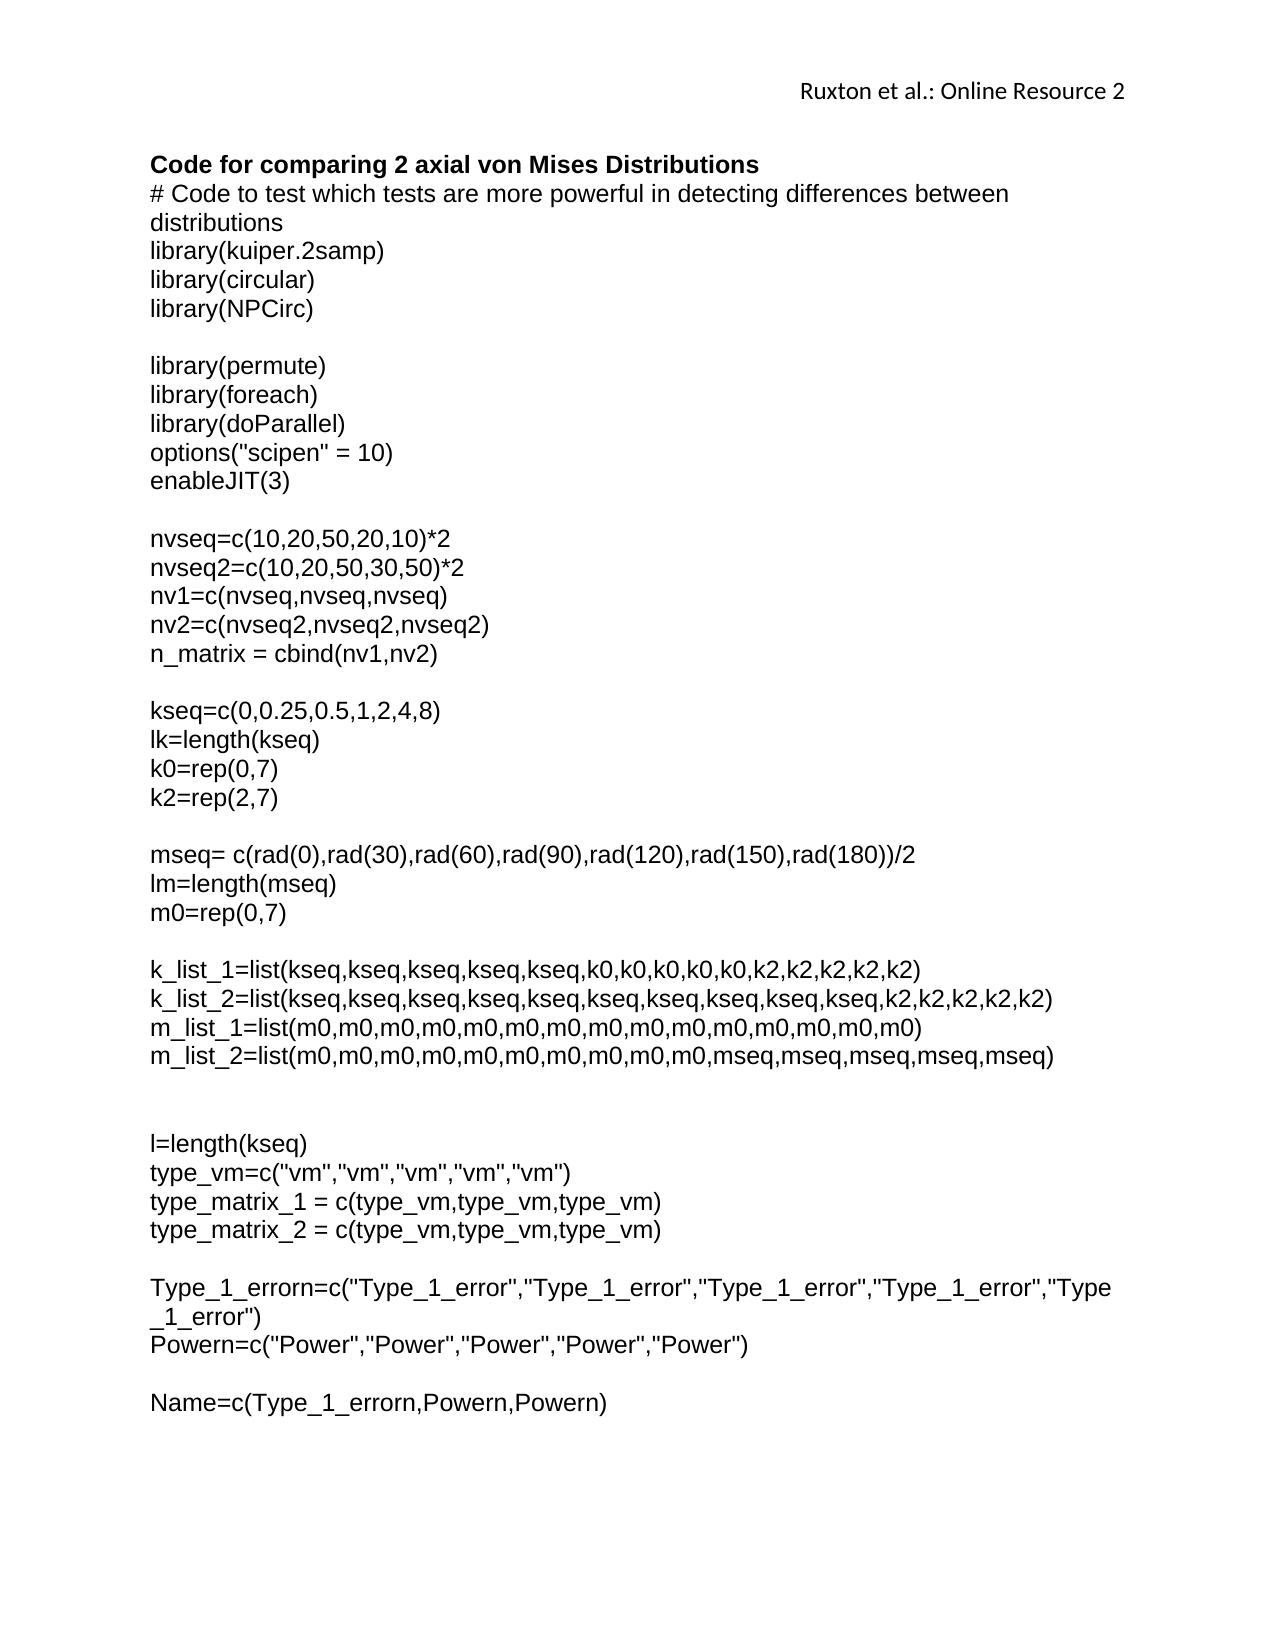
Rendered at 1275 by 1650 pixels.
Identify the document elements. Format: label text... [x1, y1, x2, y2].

text enableJIT(3) [150, 466, 1125, 495]
text m_list_2=list(m0,m0,m0,m0,m0,m0,m0,m0,m0,m0,mseq,mseq,mseq,mseq,mseq) [150, 1041, 1125, 1070]
text library(doParallel) [150, 409, 1125, 437]
text # Code to test which tests are more powerful in detecting differences between distributions [150, 179, 1125, 236]
text Name=c(Type_1_errorn,Powern,Powern) [150, 1388, 1125, 1417]
text k0=rep(0,7) [150, 754, 1125, 782]
text type_matrix_1 = c(type_vm,type_vm,type_vm) [150, 1187, 1125, 1216]
text library(NPCirc) [150, 294, 1125, 322]
text lk=length(kseq) [150, 725, 1125, 754]
text options("scipen" = 10) [150, 437, 1125, 466]
text lm=length(mseq) [150, 869, 1125, 897]
text nv2=c(nvseq2,nvseq2,nvseq2) [150, 610, 1125, 639]
text n_matrix = cbind(nv1,nv2) [150, 639, 1125, 667]
text library(foreach) [150, 380, 1125, 409]
text k_list_2=list(kseq,kseq,kseq,kseq,kseq,kseq,kseq,kseq,kseq,kseq,k2,k2,k2,k2,k2) [150, 984, 1125, 1012]
text kseq=c(0,0.25,0.5,1,2,4,8) [150, 696, 1125, 725]
text Type_1_errorn=c("Type_1_error","Type_1_error","Type_1_error","Type_1_error","Type_1_error") [150, 1273, 1125, 1331]
text library(permute) [150, 351, 1125, 380]
text m0=rep(0,7) [150, 897, 1125, 926]
text Code for comparing 2 axial von Mises Distributions [150, 150, 1125, 179]
text k_list_1=list(kseq,kseq,kseq,kseq,kseq,k0,k0,k0,k0,k0,k2,k2,k2,k2,k2) [150, 955, 1125, 984]
text nv1=c(nvseq,nvseq,nvseq) [150, 581, 1125, 610]
text type_vm=c("vm","vm","vm","vm","vm") [150, 1158, 1125, 1187]
text library(circular) [150, 265, 1125, 294]
text l=length(kseq) [150, 1129, 1125, 1158]
text nvseq=c(10,20,50,20,10)*2 [150, 524, 1125, 552]
text Powern=c("Power","Power","Power","Power","Power") [150, 1331, 1125, 1359]
text library(kuiper.2samp) [150, 236, 1125, 265]
text mseq= c(rad(0),rad(30),rad(60),rad(90),rad(120),rad(150),rad(180))/2 [150, 840, 1125, 869]
text nvseq2=c(10,20,50,30,50)*2 [150, 552, 1125, 581]
text k2=rep(2,7) [150, 782, 1125, 811]
text m_list_1=list(m0,m0,m0,m0,m0,m0,m0,m0,m0,m0,m0,m0,m0,m0,m0) [150, 1012, 1125, 1041]
text type_matrix_2 = c(type_vm,type_vm,type_vm) [150, 1216, 1125, 1244]
